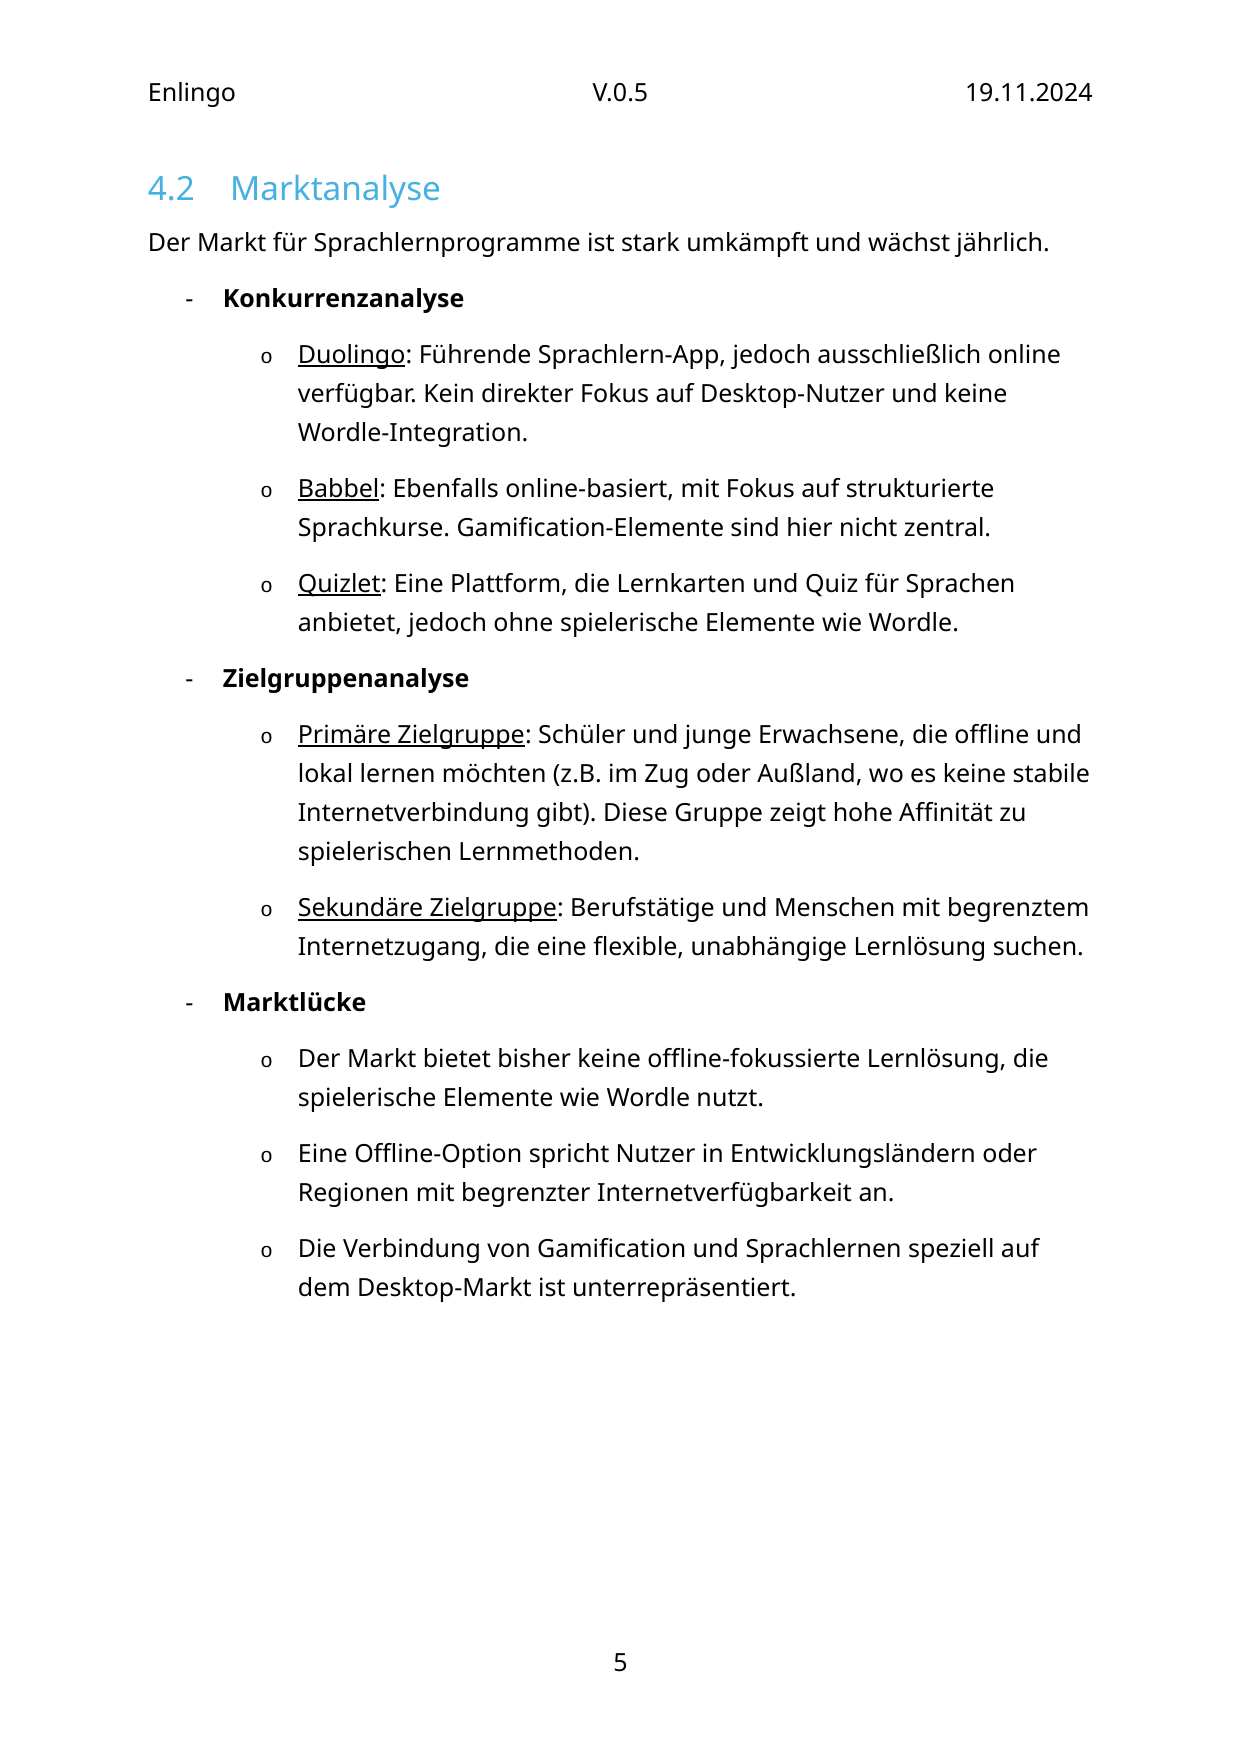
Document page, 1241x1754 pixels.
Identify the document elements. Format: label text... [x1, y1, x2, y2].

list Eine Offline-Option spricht Nutzer in Entwicklungsländern oder Regionen mit begrenzter Internetverfügbarkeit an. [260, 1136, 1093, 1209]
list Babbel: Ebenfalls online-basiert, mit Fokus auf strukturierte Sprachkurse. Gamification-Elemente sind hier nicht zentral. [260, 471, 1093, 544]
text Der Markt für Sprachlernprogramme ist stark umkämpft und wächst jährlich. [148, 225, 1093, 259]
list Der Markt bietet bisher keine offline-fokussierte Lernlösung, die spielerische Elemente wie Wordle nutzt. [260, 1041, 1093, 1114]
list Die Verbindung von Gamification und Sprachlernen speziell auf dem Desktop-Markt ist unterrepräsentiert. [260, 1231, 1093, 1304]
list Quizlet: Eine Plattform, die Lernkarten und Quiz für Sprachen anbietet, jedoch ohne spielerische Elemente wie Wordle. [260, 566, 1093, 639]
list Zielgruppenanalyse [185, 661, 1093, 695]
list Duolingo: Führende Sprachlern-App, jedoch ausschließlich online verfügbar. Kein direkter Fokus auf Desktop-Nutzer und keine Wordle-Integration. [260, 336, 1093, 449]
list Marktlücke [185, 985, 1093, 1019]
list Konkurrenzanalyse [185, 281, 1093, 315]
subtitle Marktanalyse [148, 164, 1093, 210]
list Primäre Zielgruppe: Schüler und junge Erwachsene, die offline und lokal lernen möchten (z.B. im Zug oder Außland, wo es keine stabile Internetverbindung gibt). Diese Gruppe zeigt hohe Affinität zu spielerischen Lernmethoden. [260, 716, 1093, 868]
list Sekundäre Zielgruppe: Berufstätige und Menschen mit begrenztem Internetzugang, die eine flexible, unabhängige Lernlösung suchen. [260, 890, 1093, 963]
